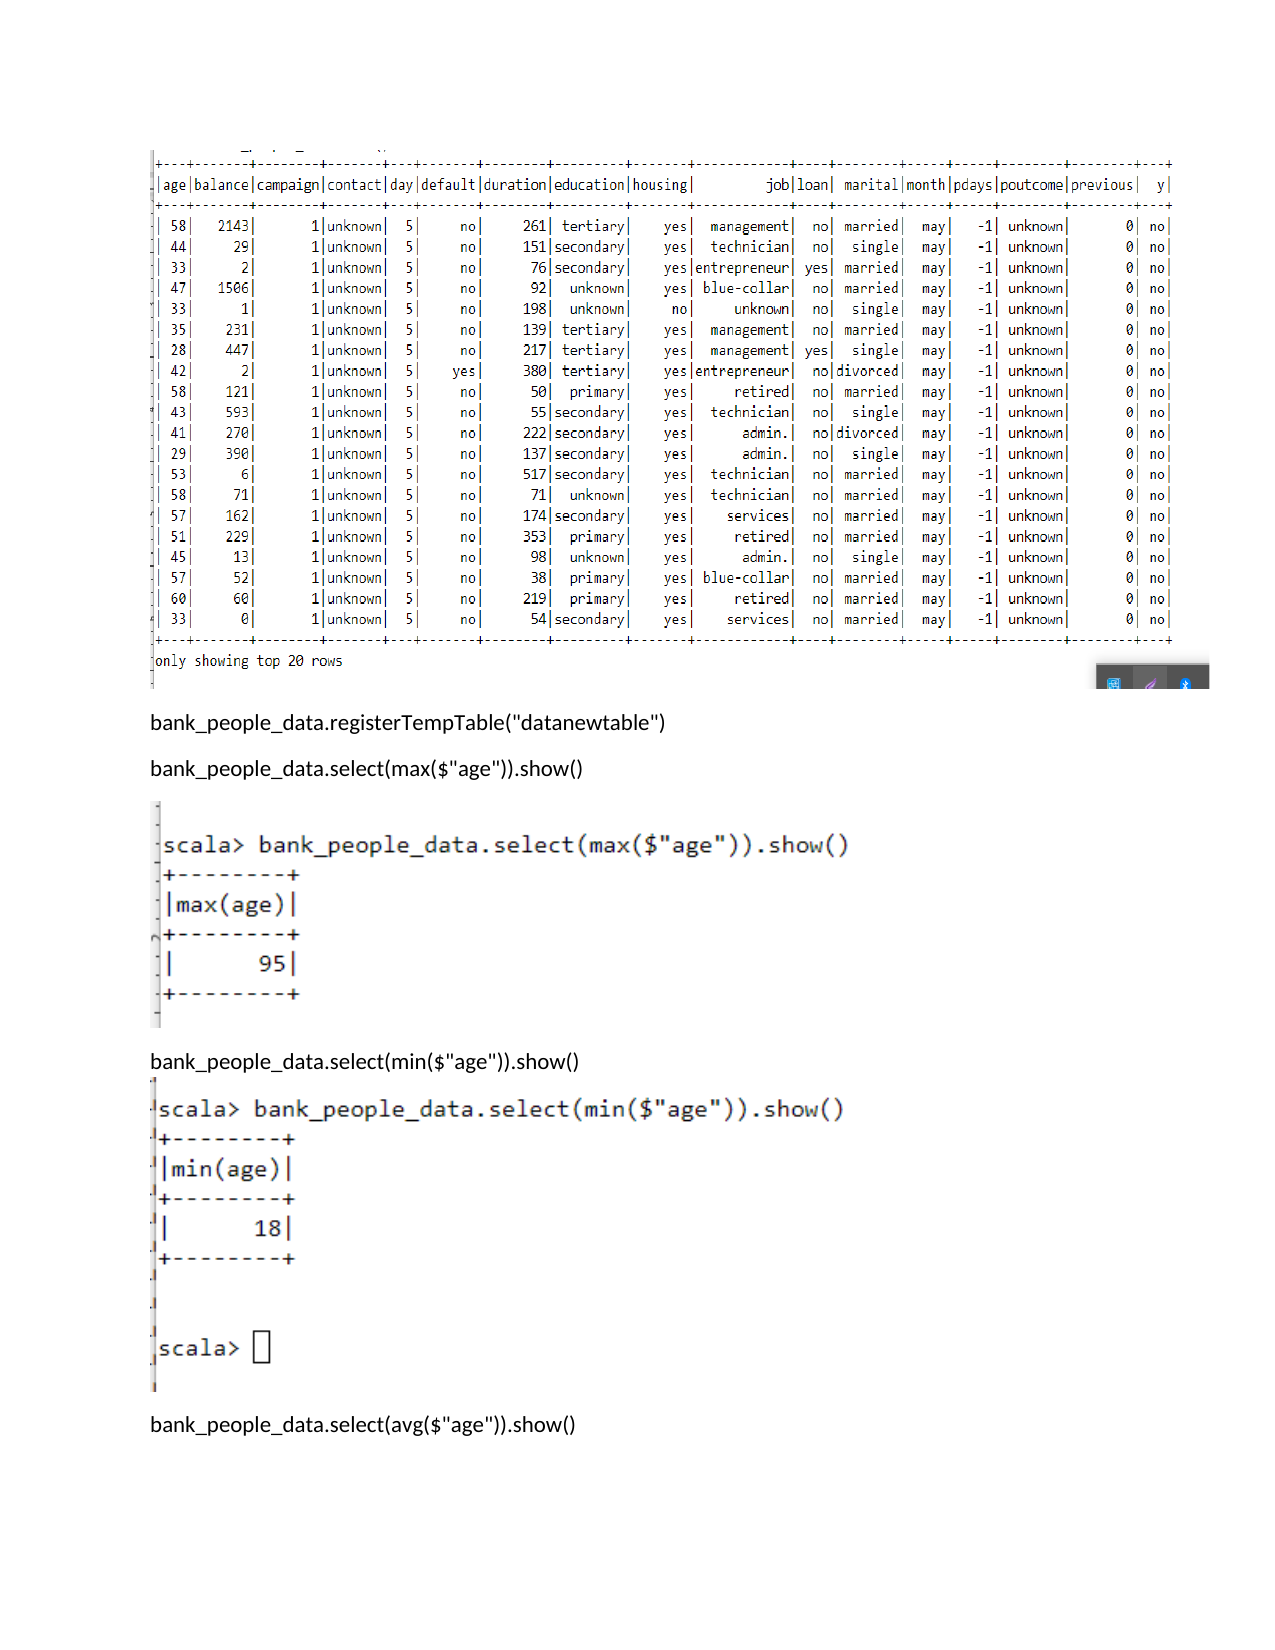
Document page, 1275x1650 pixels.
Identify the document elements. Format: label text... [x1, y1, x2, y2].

text bank_people_data.select(max($"age")).show() [150, 754, 1125, 783]
picture [150, 150, 1210, 689]
text bank_people_data.registerTempTable("datanewtable") [150, 708, 1125, 736]
text bank_people_data.select(avg($"age")).show() [150, 1410, 1125, 1438]
picture [150, 801, 937, 1028]
picture [150, 1077, 940, 1392]
